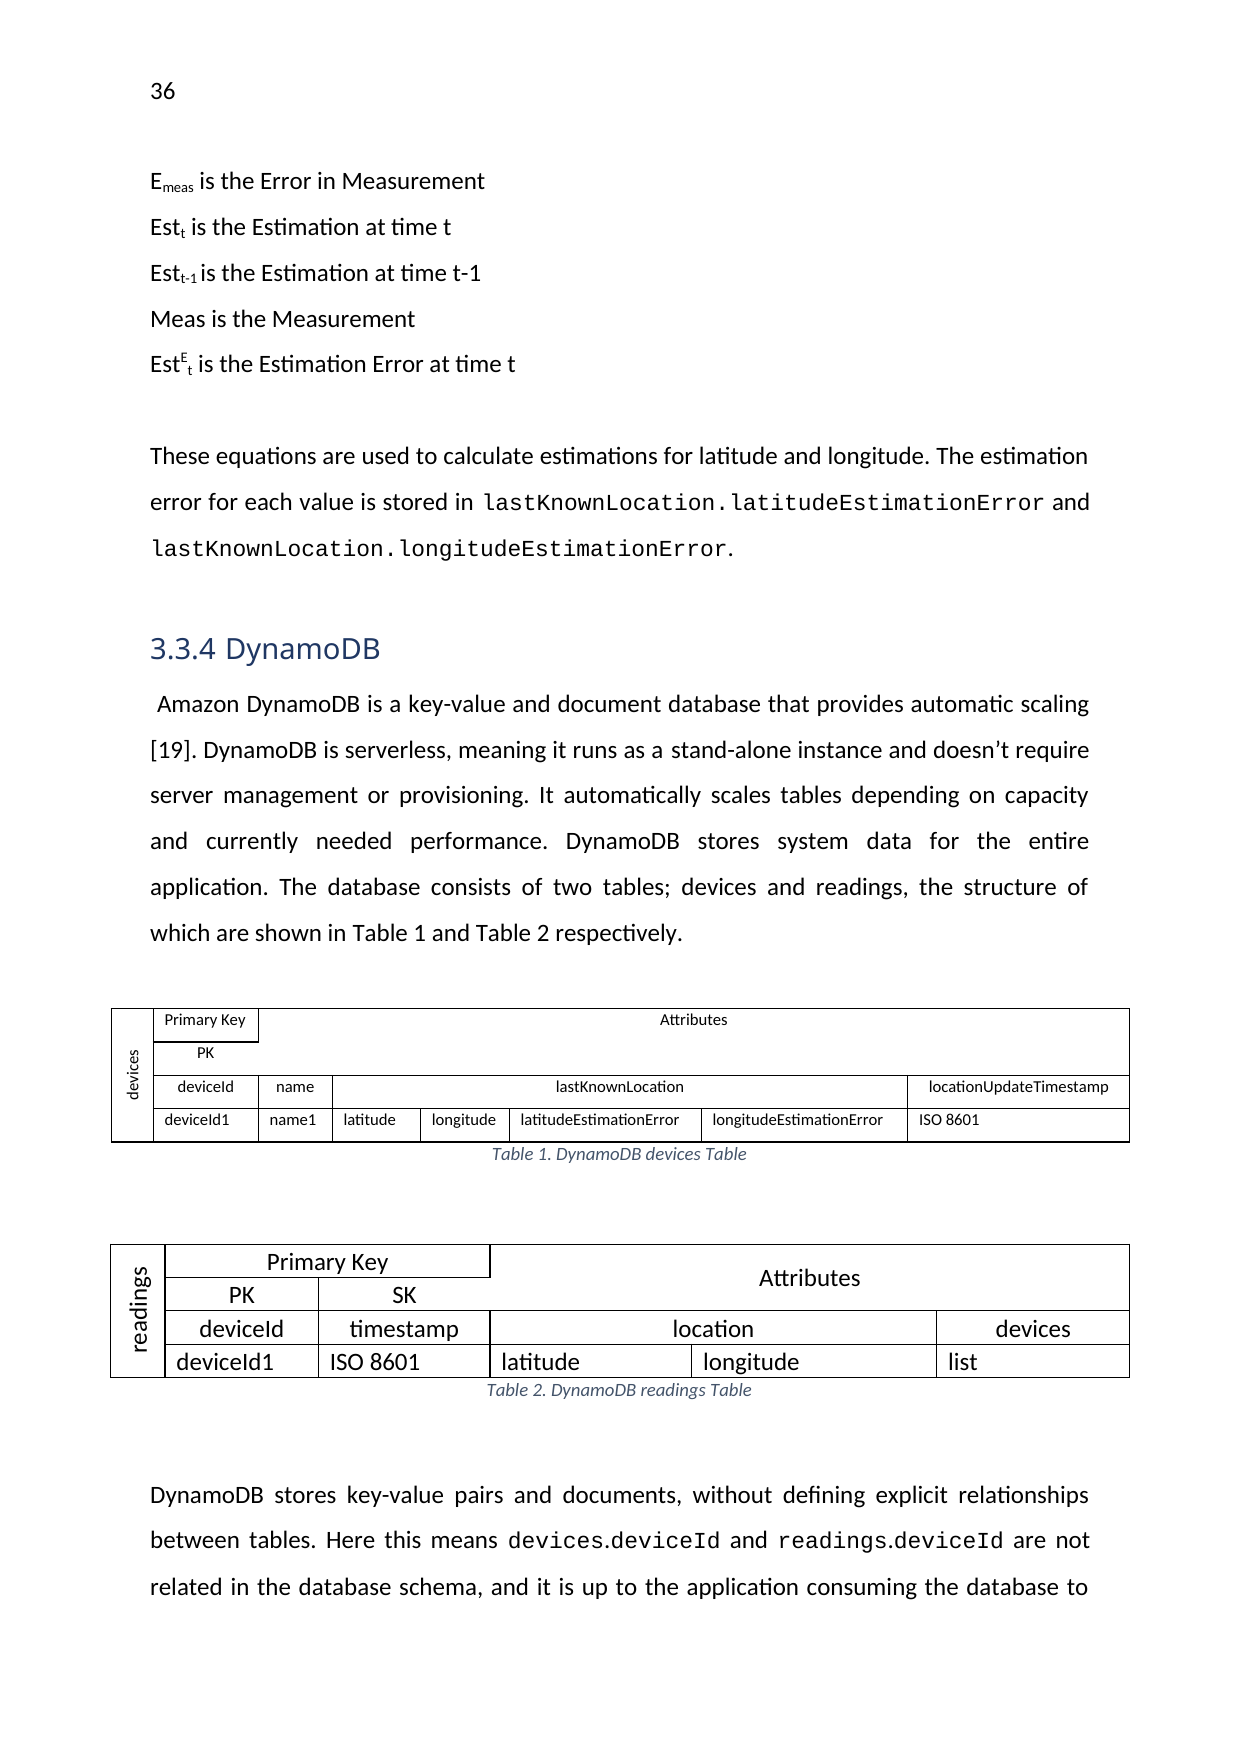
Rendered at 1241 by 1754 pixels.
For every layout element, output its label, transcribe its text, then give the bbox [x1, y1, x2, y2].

text Amazon DynamoDB is a key-value and document database that provides automatic scaling. DynamoDB is serverless, meaning it runs as a stand-alone instance and doesn’t require server management or provisioning. It automatically scales tables depending on capacity and currently needed performance. DynamoDB stores system data for the entire application. The database consists of two tables; devices and readings, the structure of which are shown in Table 1 and Table 2 respectively. [150, 688, 1090, 947]
text These equations are used to calculate estimations for latitude and longitude. The estimation error for each value is stored in lastKnownLocation.latitudeEstimationError and lastKnownLocation.longitudeEstimationError. [150, 440, 1090, 563]
table_cell timestamp [319, 1311, 489, 1343]
table_cell location [491, 1311, 936, 1343]
table_cell ISO 8601 [319, 1345, 489, 1377]
table_header Attributes [258, 1009, 1129, 1075]
table_cell longitude [421, 1109, 509, 1141]
table_header Primary Key [154, 1009, 258, 1041]
table_cell name1 [259, 1109, 332, 1141]
text Emeas is the Error in Measurement [150, 166, 1090, 196]
table_cell PK [166, 1278, 318, 1310]
table_header readings [111, 1245, 164, 1377]
table_cell latitude [491, 1345, 691, 1377]
table_cell locationUpdateTimestamp [908, 1076, 1129, 1108]
table_cell deviceId [154, 1076, 258, 1108]
table_cell longitudeEstimationError [702, 1109, 907, 1141]
table_cell latitudeEstimationError [510, 1109, 701, 1141]
table_cell deviceId [166, 1311, 318, 1343]
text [150, 1479, 1090, 1601]
table_cell latitude [333, 1109, 420, 1141]
table_cell lastKnownLocation [333, 1076, 907, 1108]
text Meas is the Measurement [150, 303, 1090, 333]
subtitle DynamoDB [150, 628, 1090, 668]
text Estt is the Estimation at time t [150, 211, 1090, 242]
table_cell deviceId1 [154, 1109, 258, 1141]
table_cell longitude [692, 1345, 936, 1377]
table_header devices [112, 1009, 153, 1141]
table_cell list [937, 1345, 1129, 1377]
table_header Primary Key [166, 1245, 489, 1277]
table_cell SK [319, 1278, 490, 1310]
table_cell name [259, 1076, 332, 1108]
table_header Attributes [490, 1245, 1129, 1310]
text EstEt is the Estimation Error at time t [150, 348, 1090, 379]
table_cell devices [937, 1311, 1129, 1343]
table_cell ISO 8601 [908, 1109, 1129, 1141]
table_cell PK [154, 1043, 258, 1075]
table_cell deviceId1 [166, 1345, 318, 1377]
text Estt-1 is the Estimation at time t-1 [150, 257, 1090, 287]
